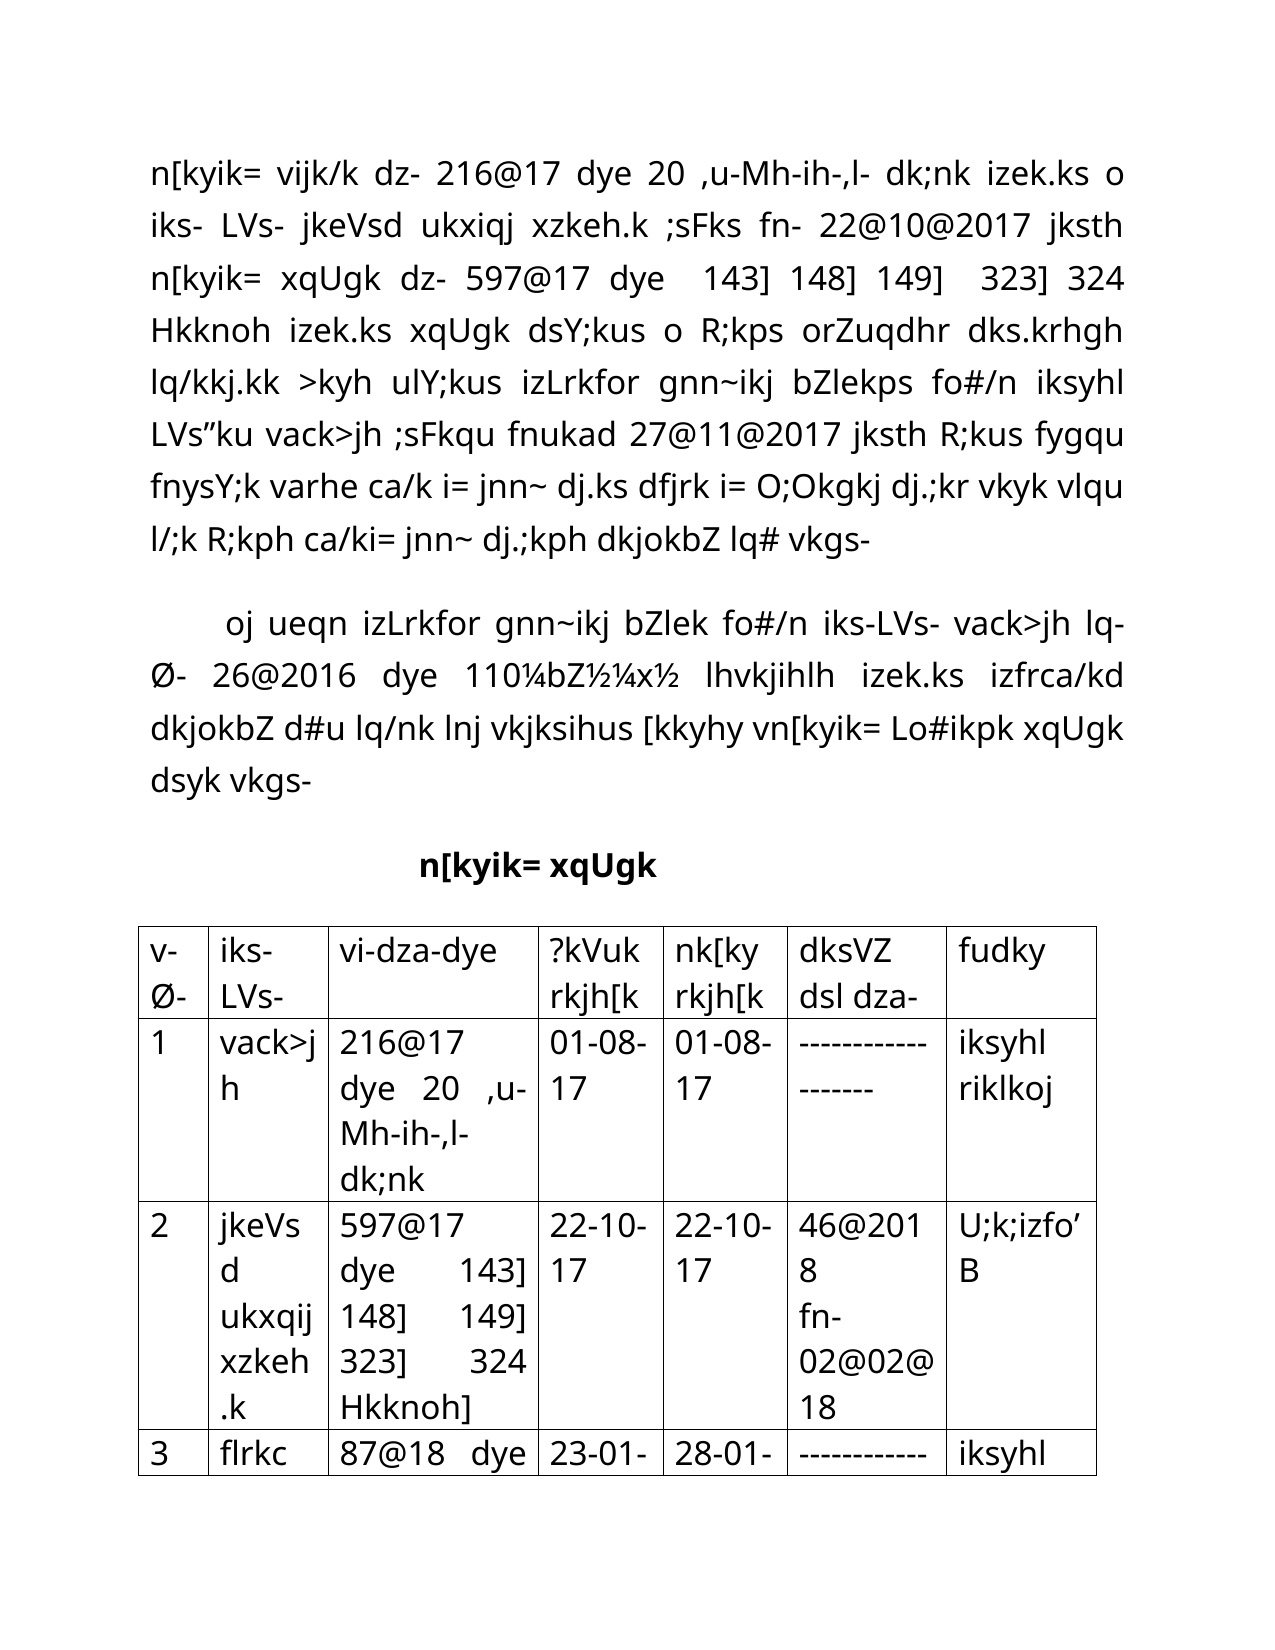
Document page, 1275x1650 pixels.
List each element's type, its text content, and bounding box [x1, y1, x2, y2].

table_cell 46@2018 fn- 02@02@18 [788, 1202, 946, 1429]
table_cell 01-08-17 [664, 1019, 787, 1201]
table_cell 3 [139, 1430, 208, 1475]
table_header vi-dza-dye [329, 927, 538, 1018]
table_cell vack>jh [209, 1019, 328, 1201]
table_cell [329, 1430, 538, 1475]
table_cell iksyhl riklkoj [947, 1019, 1096, 1201]
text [150, 150, 1125, 561]
table_cell 22-10-17 [664, 1202, 787, 1429]
table_cell 01-08-17 [539, 1019, 663, 1201]
table_header iks-LVs- [209, 927, 328, 1018]
table_header nk[ky rkjh[k [664, 927, 787, 1018]
table_header dksVZ dsl dza- [788, 927, 946, 1018]
table_header ?kVuk rkjh[k [539, 927, 663, 1018]
table_cell 1 [139, 1019, 208, 1201]
text n[kyik= xqUgk [150, 841, 1125, 887]
table_cell 23-01-18 [539, 1430, 663, 1475]
table_cell 597@17 dye 143] 148] 149] 323] 324 Hkknoh] [329, 1202, 538, 1429]
table_cell ------------------- [788, 1019, 946, 1201]
table_cell 28-01-18 [664, 1430, 787, 1475]
table_cell iksyhl riklkoj [947, 1430, 1096, 1475]
table_header fudky [947, 927, 1096, 1018]
table_cell 22-10-17 [539, 1202, 663, 1429]
table_cell ------------------- [788, 1430, 946, 1475]
table_cell flrkcMhZ [209, 1430, 328, 1475]
table_cell U;k;izfo’B [947, 1202, 1096, 1429]
table_cell 2 [139, 1202, 208, 1429]
text oj ueqn izLrkfor gnn~ikj bZlek fo#/n iks-LVs- vack>jh lq- Ø- 26@2016 dye 110¼bZ½¼x½ lhvkjihlh izek.ks izfrca/kd dkjokbZ d#u lq/nk lnj vkjksihus [kkyhy vn[kyik= Lo#ikpk xqUgk dsyk vkgs- [150, 600, 1125, 802]
table_header v-Ø- [139, 927, 208, 1018]
table_cell jkeVsd ukxqij xzkeh.k [209, 1202, 328, 1429]
table_cell 216@17 dye 20 ,u-Mh-ih-,l- dk;nk [329, 1019, 538, 1201]
